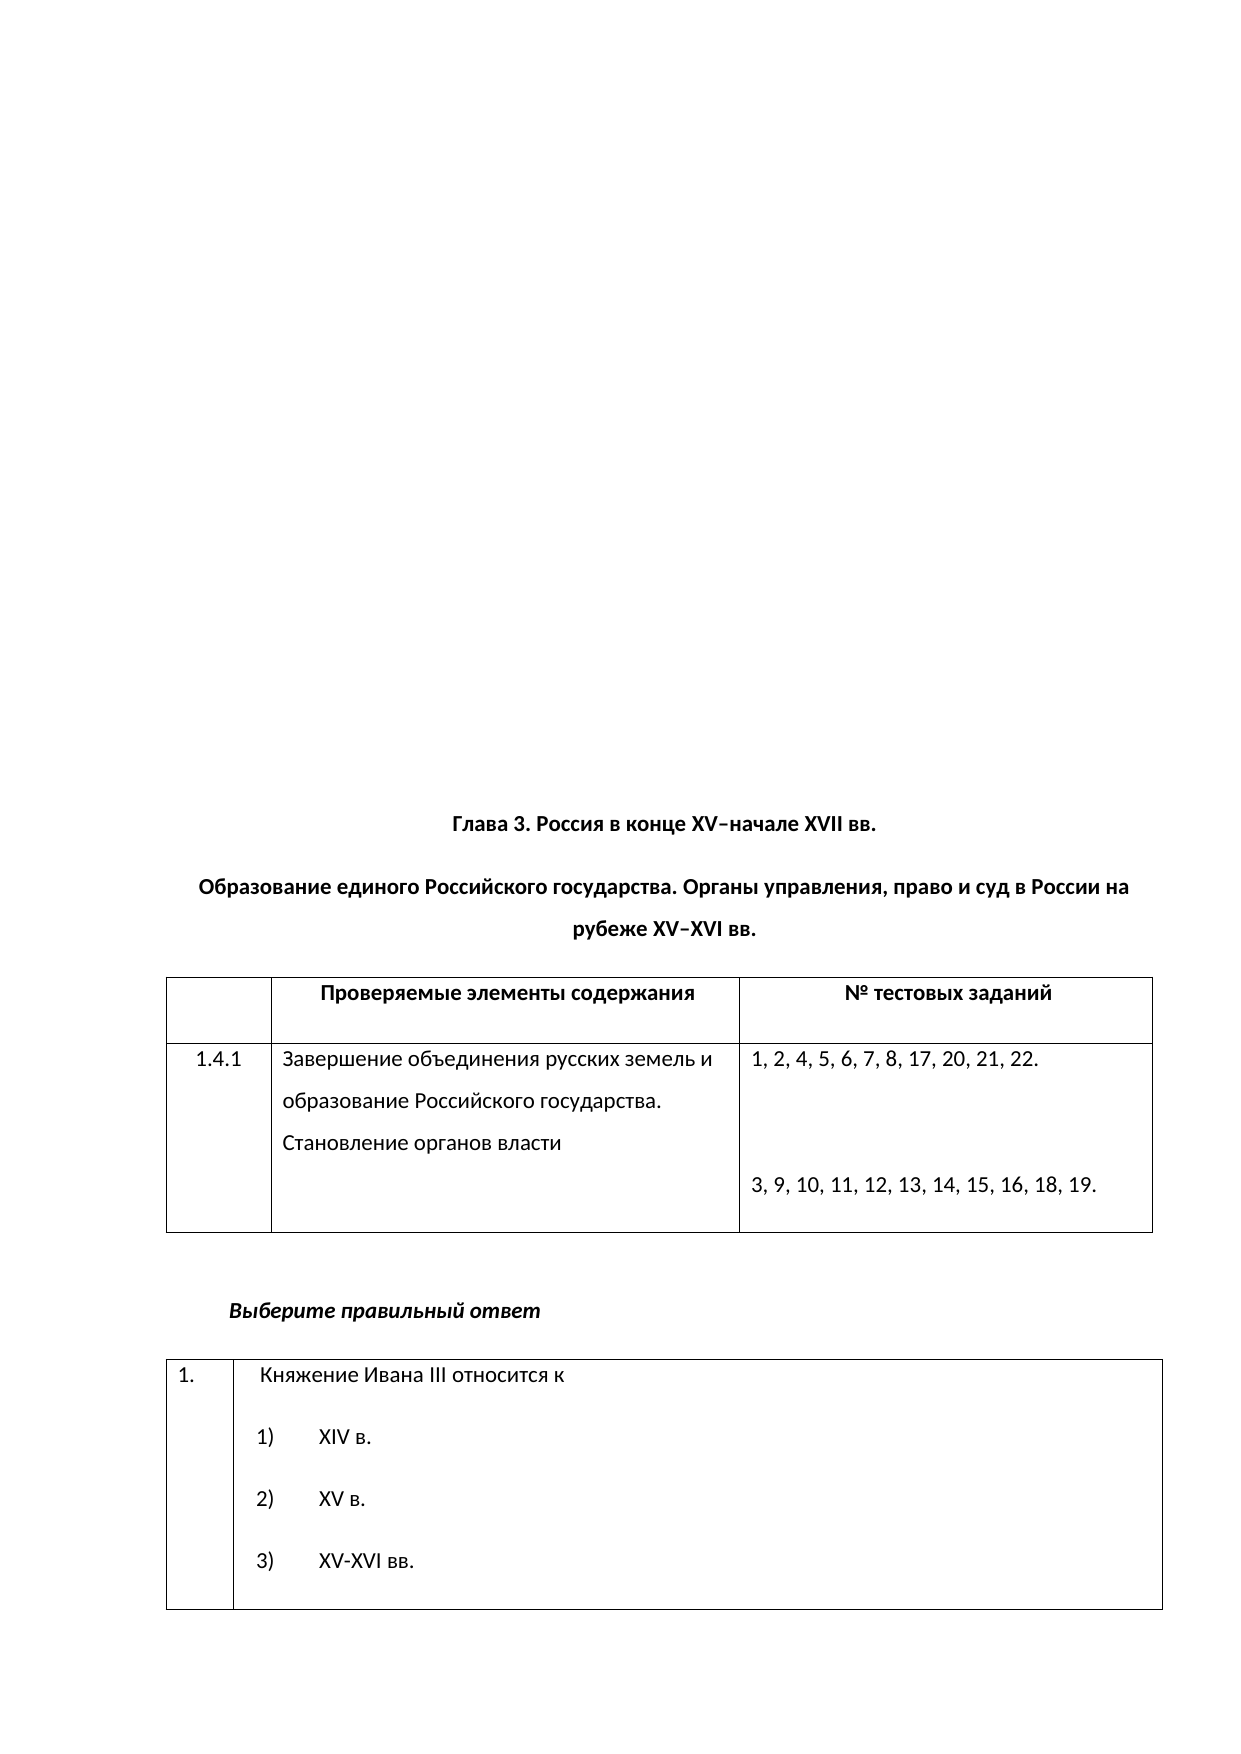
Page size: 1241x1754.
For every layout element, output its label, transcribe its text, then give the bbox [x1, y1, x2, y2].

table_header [234, 1360, 1162, 1608]
table_cell 1.4.1 [167, 1044, 271, 1232]
table_header № тестовых заданий [740, 978, 1152, 1043]
table_header [167, 978, 271, 1043]
table_header Проверяемые элементы содержания [272, 978, 739, 1043]
table_cell Завершение объединения русских земель и образование Российского государства. Становление органов власти [272, 1044, 739, 1232]
text Глава 3. Россия в конце XV–начале XVII вв. [177, 809, 1152, 837]
table_cell 1, 2, 4, 5, 6, 7, 8, 17, 20, 21, 22. 3, 9, 10, 11, 12, 13, 14, 15, 16, 18, 19. [740, 1044, 1152, 1232]
table_header 1. [167, 1360, 233, 1608]
text Выберите правильный ответ [177, 1296, 1152, 1324]
text Образование единого Российского государства. Органы управления, право и суд в России на рубеже XV–XVI вв. [177, 872, 1152, 942]
